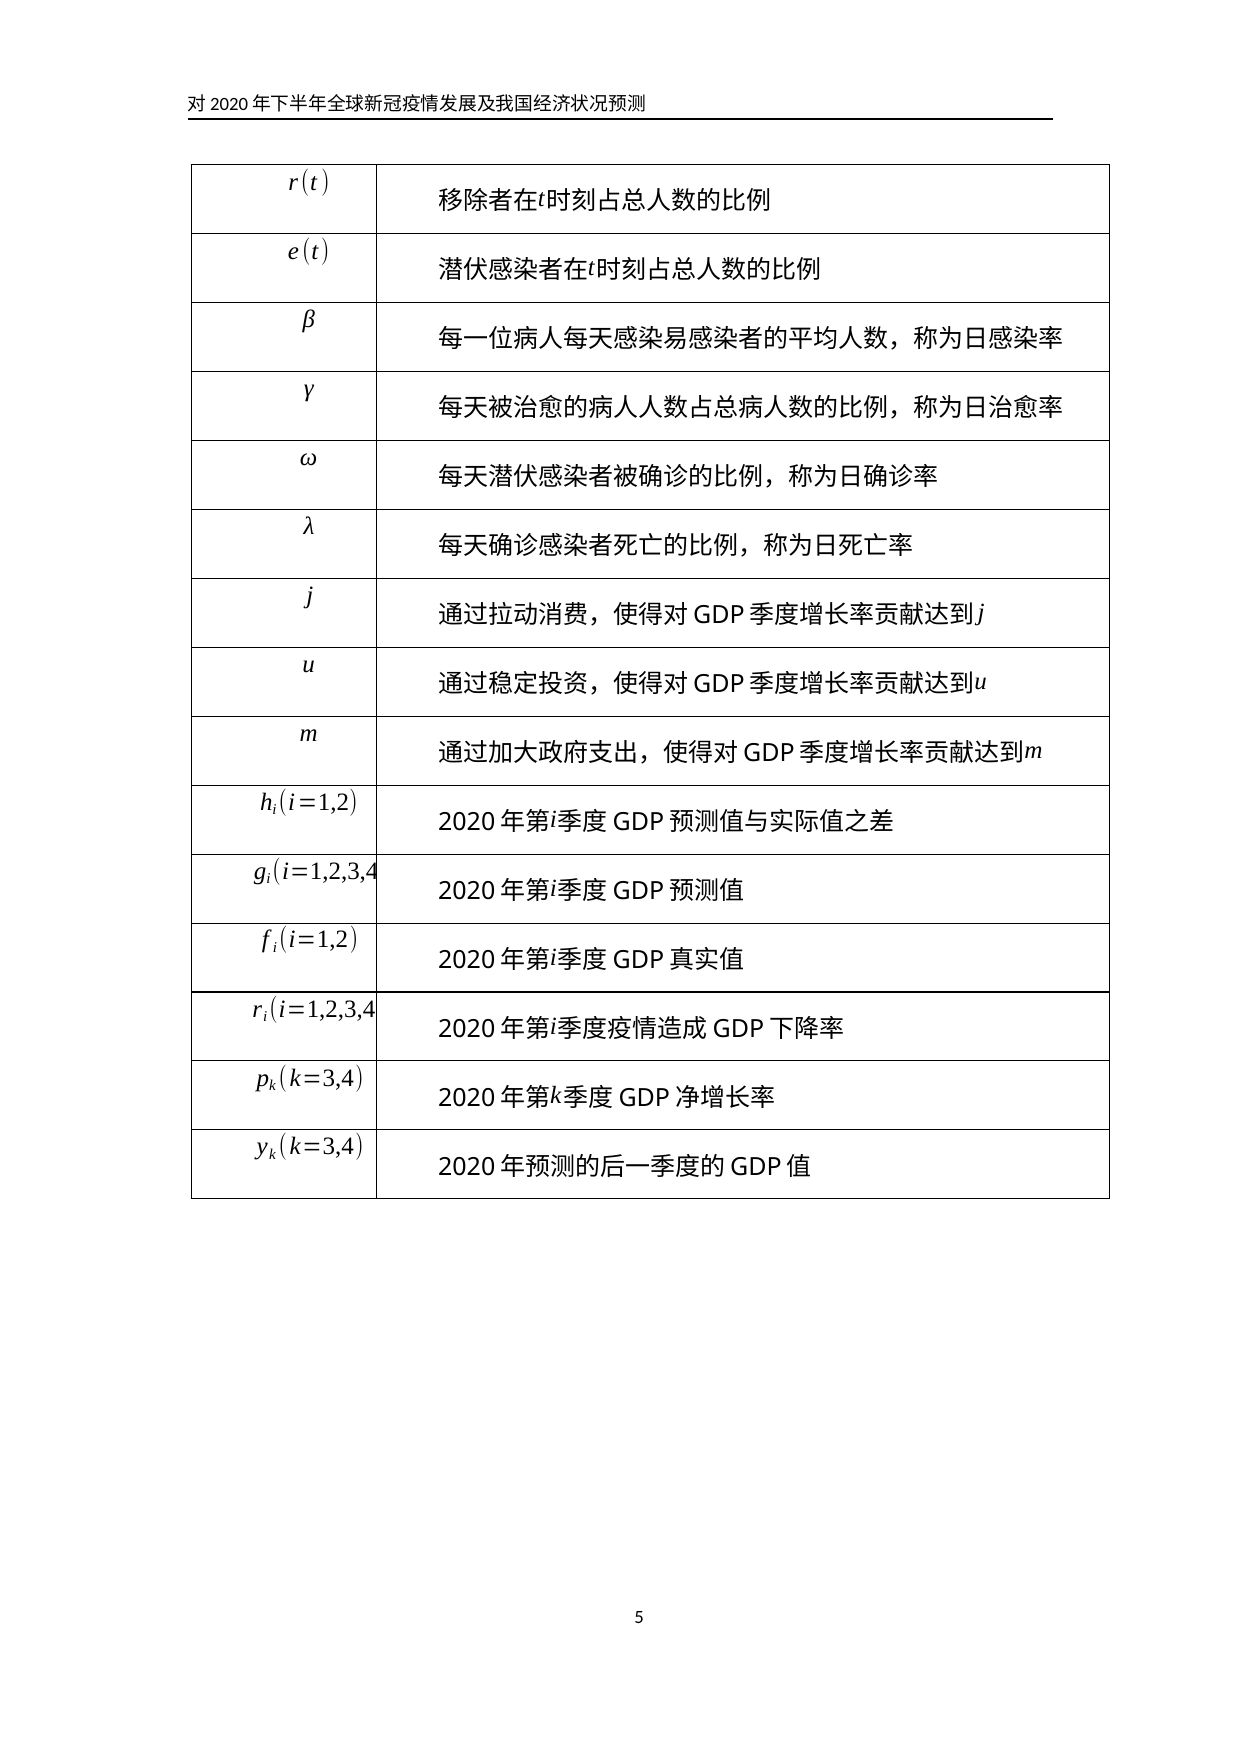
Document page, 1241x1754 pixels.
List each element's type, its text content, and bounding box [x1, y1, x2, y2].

table_cell 2020年第季度GDP净增长率 [377, 1061, 1109, 1129]
table_cell [192, 717, 376, 784]
table_cell 2020年第季度GDP真实值 [377, 924, 1109, 991]
table_cell [192, 855, 376, 922]
table_cell [192, 924, 376, 991]
table_cell 每一位病人每天感染易感染者的平均人数，称为日感染率 [377, 303, 1109, 371]
table_cell 通过稳定投资，使得对GDP季度增长率贡献达到 [377, 648, 1109, 716]
table_cell [192, 303, 376, 371]
table_cell [192, 441, 376, 509]
table_cell 每天被治愈的病人人数占总病人数的比例，称为日治愈率 [377, 372, 1109, 440]
table_cell 2020年第季度GDP预测值 [377, 855, 1109, 922]
table_cell 通过拉动消费，使得对GDP季度增长率贡献达到 [377, 579, 1109, 647]
table_cell 2020年第季度GDP预测值与实际值之差 [377, 786, 1109, 853]
table_cell [192, 372, 376, 440]
table_cell [192, 234, 376, 302]
table_cell [192, 786, 376, 853]
table_cell 潜伏感染者在时刻占总人数的比例 [377, 234, 1109, 302]
table_cell [192, 1130, 376, 1198]
table_cell 每天潜伏感染者被确诊的比例，称为日确诊率 [377, 441, 1109, 509]
table_cell 每天确诊感染者死亡的比例，称为日死亡率 [377, 510, 1109, 578]
table_cell [192, 993, 376, 1060]
table_cell 2020年预测的后一季度的GDP值 [377, 1130, 1109, 1198]
table_cell [192, 648, 376, 716]
table_cell [192, 165, 376, 233]
table_cell [192, 510, 376, 578]
table_cell 通过加大政府支出，使得对GDP季度增长率贡献达到 [377, 717, 1109, 784]
table_cell [192, 1061, 376, 1129]
table_cell [192, 579, 376, 647]
table_cell 2020年第季度疫情造成GDP下降率 [377, 993, 1109, 1060]
table_cell 移除者在时刻占总人数的比例 [377, 165, 1109, 233]
